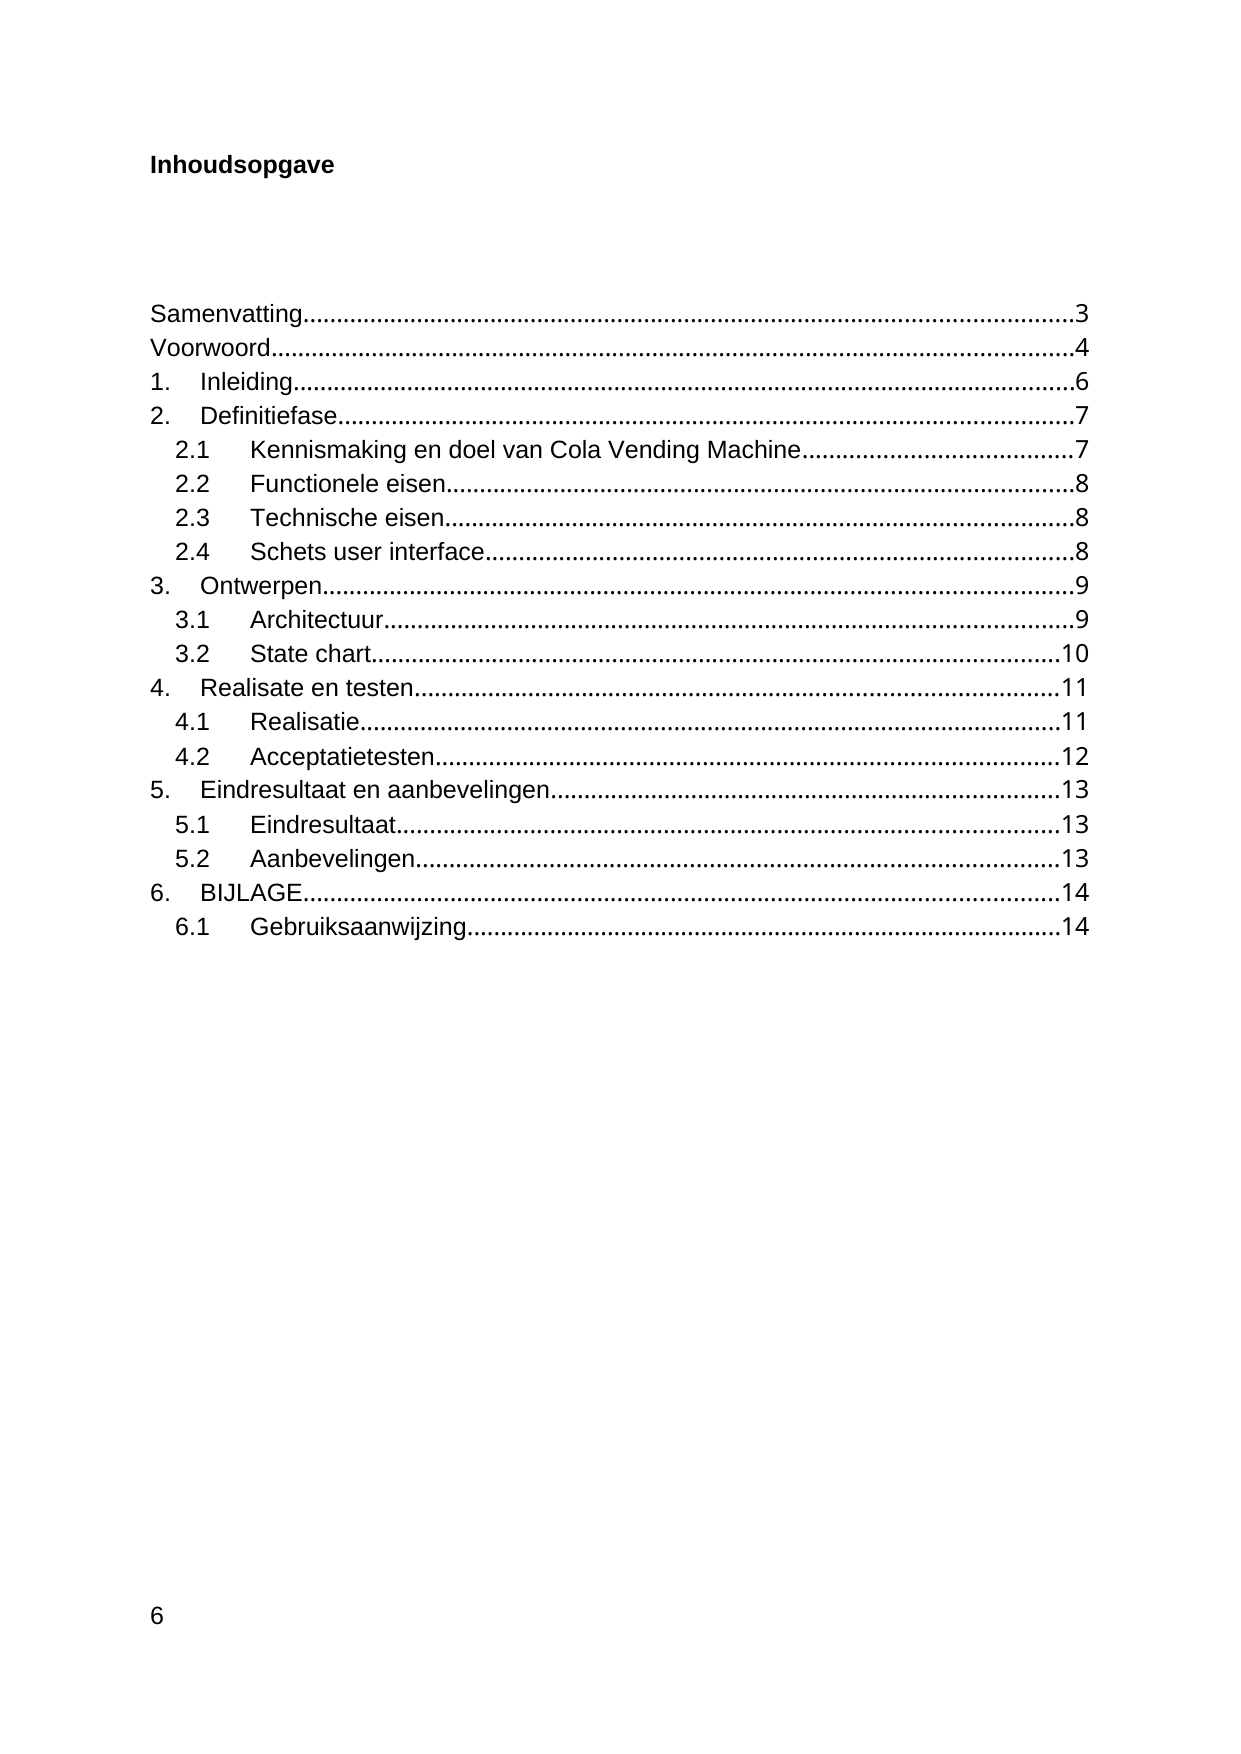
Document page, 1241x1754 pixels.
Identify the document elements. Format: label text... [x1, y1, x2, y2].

subtitle Inhoudsopgave [150, 150, 1090, 179]
